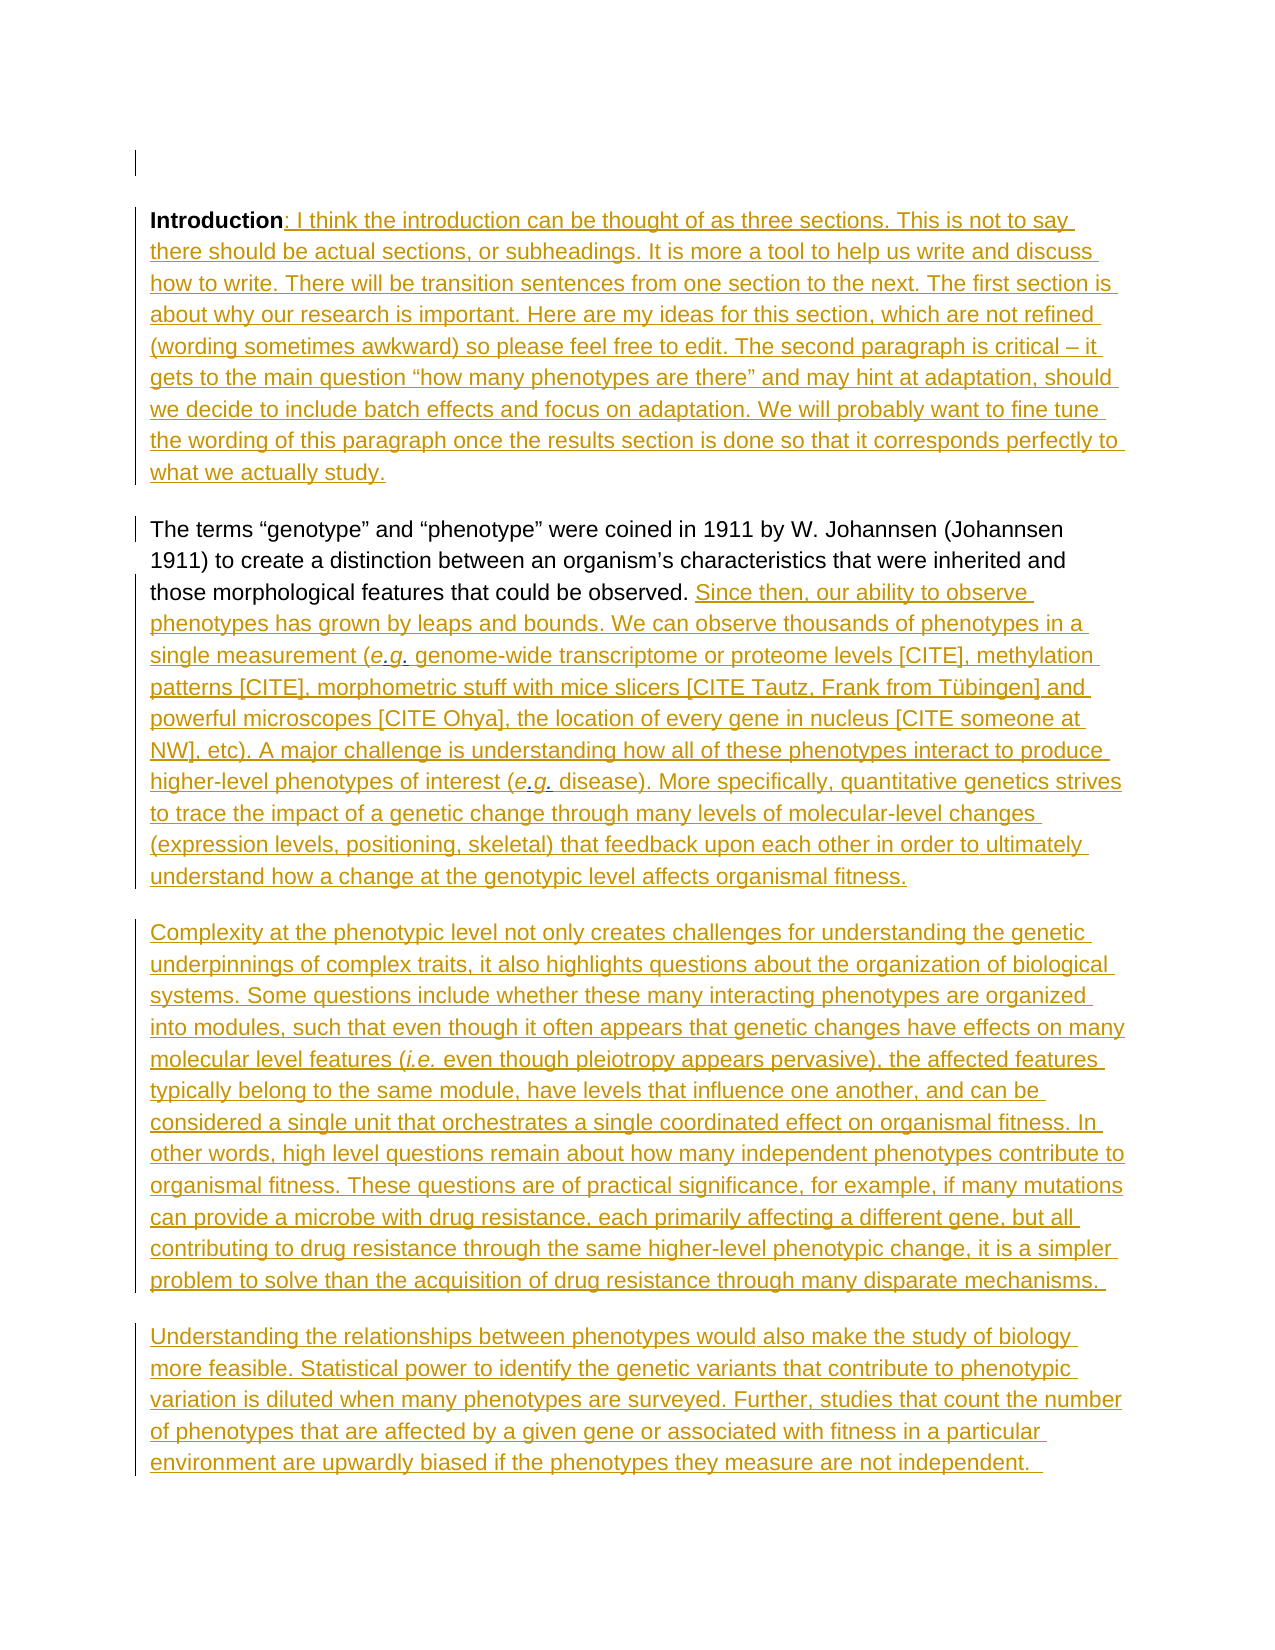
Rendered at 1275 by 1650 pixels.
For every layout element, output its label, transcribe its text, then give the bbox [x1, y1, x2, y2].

text Introduction [150, 207, 1125, 450]
text The terms “genotype” and “phenotype” were coined in 1911 by W. Johannsen (Johannsen 1911) to create a distinction between an organism’s characteristics that were inherited and those morphological features that could be observed. [150, 516, 1125, 889]
text Introduction [150, 451, 1125, 485]
